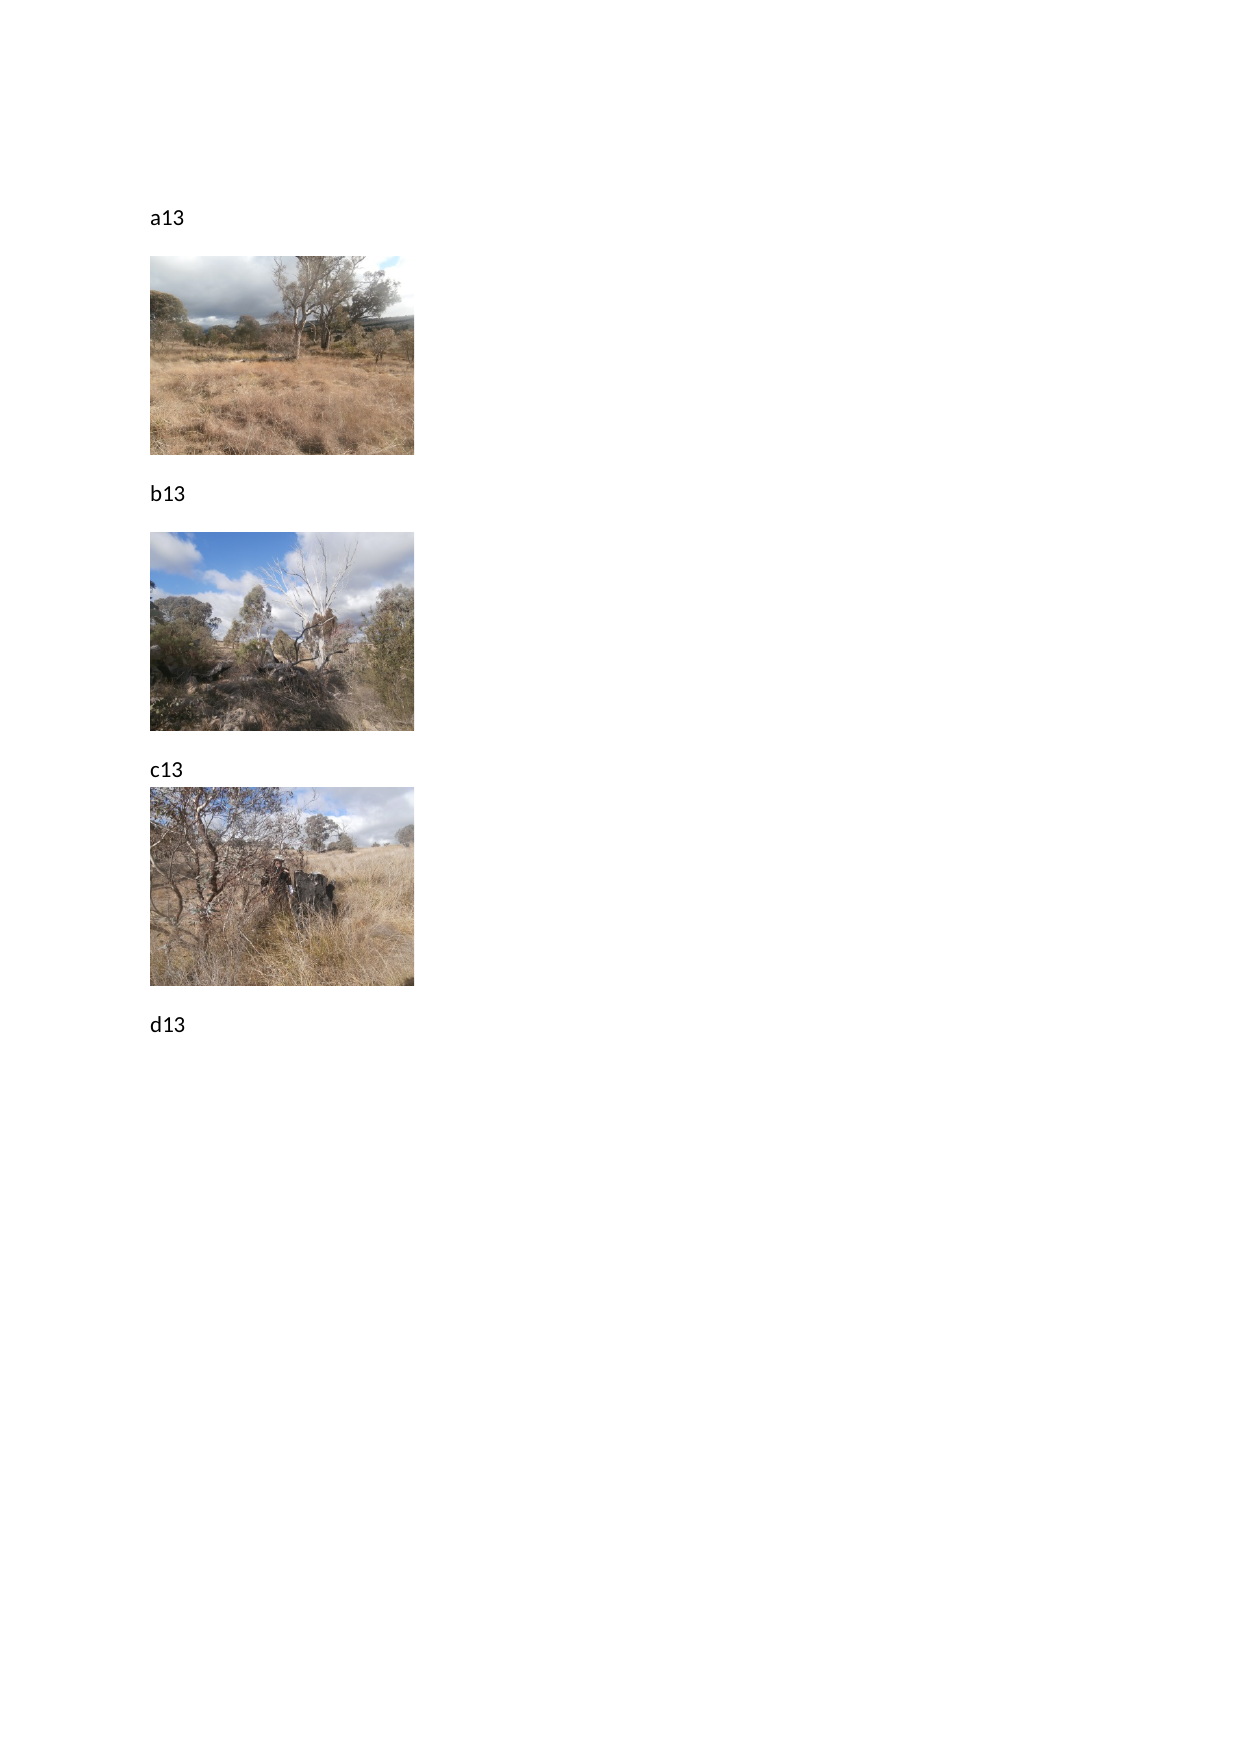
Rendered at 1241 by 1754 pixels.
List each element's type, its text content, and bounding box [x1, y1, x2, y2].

picture [150, 532, 415, 731]
picture [150, 787, 415, 986]
text d13 [150, 1011, 414, 1039]
text c13 [150, 755, 414, 787]
text a13 [150, 203, 414, 231]
picture [150, 256, 415, 455]
text b13 [150, 479, 414, 507]
